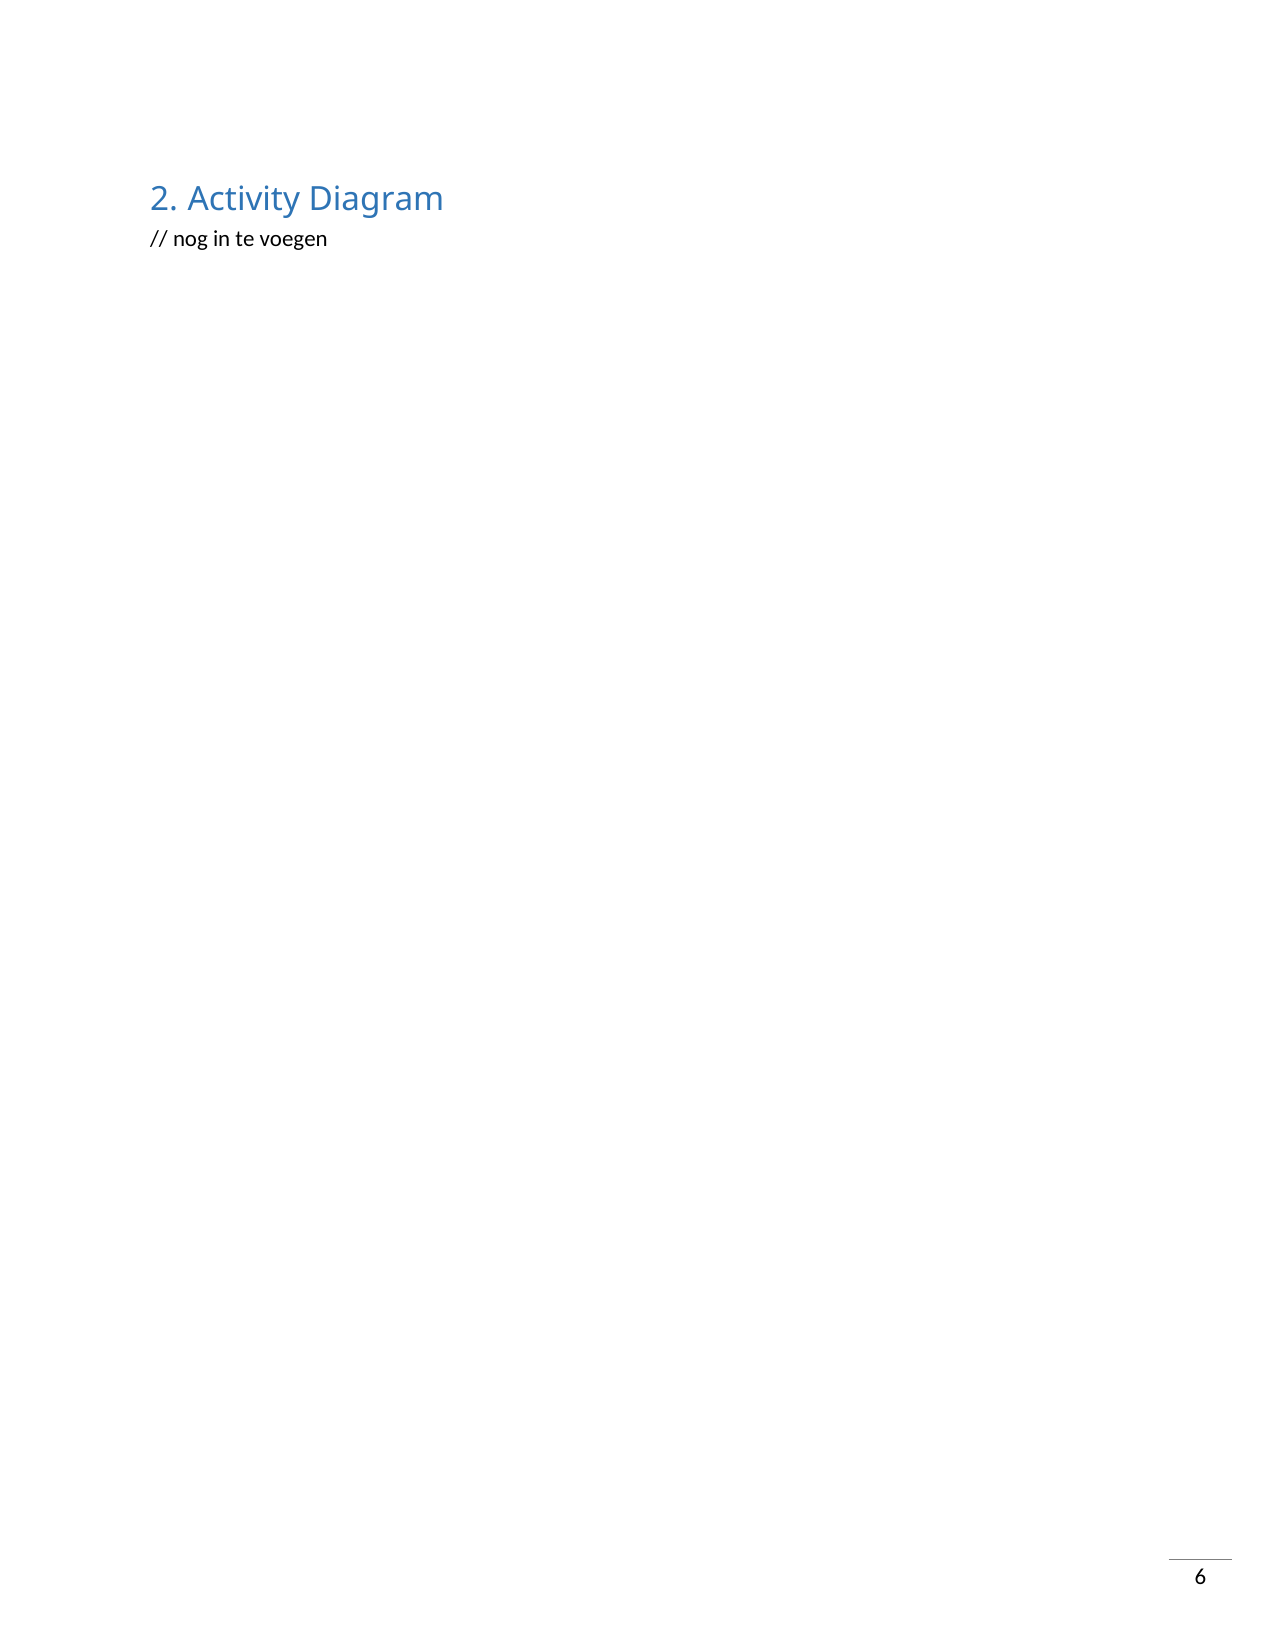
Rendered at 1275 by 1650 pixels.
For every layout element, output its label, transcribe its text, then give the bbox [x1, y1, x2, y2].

subtitle Activity Diagram [150, 175, 1125, 220]
text // nog in te voegen [150, 224, 1125, 252]
